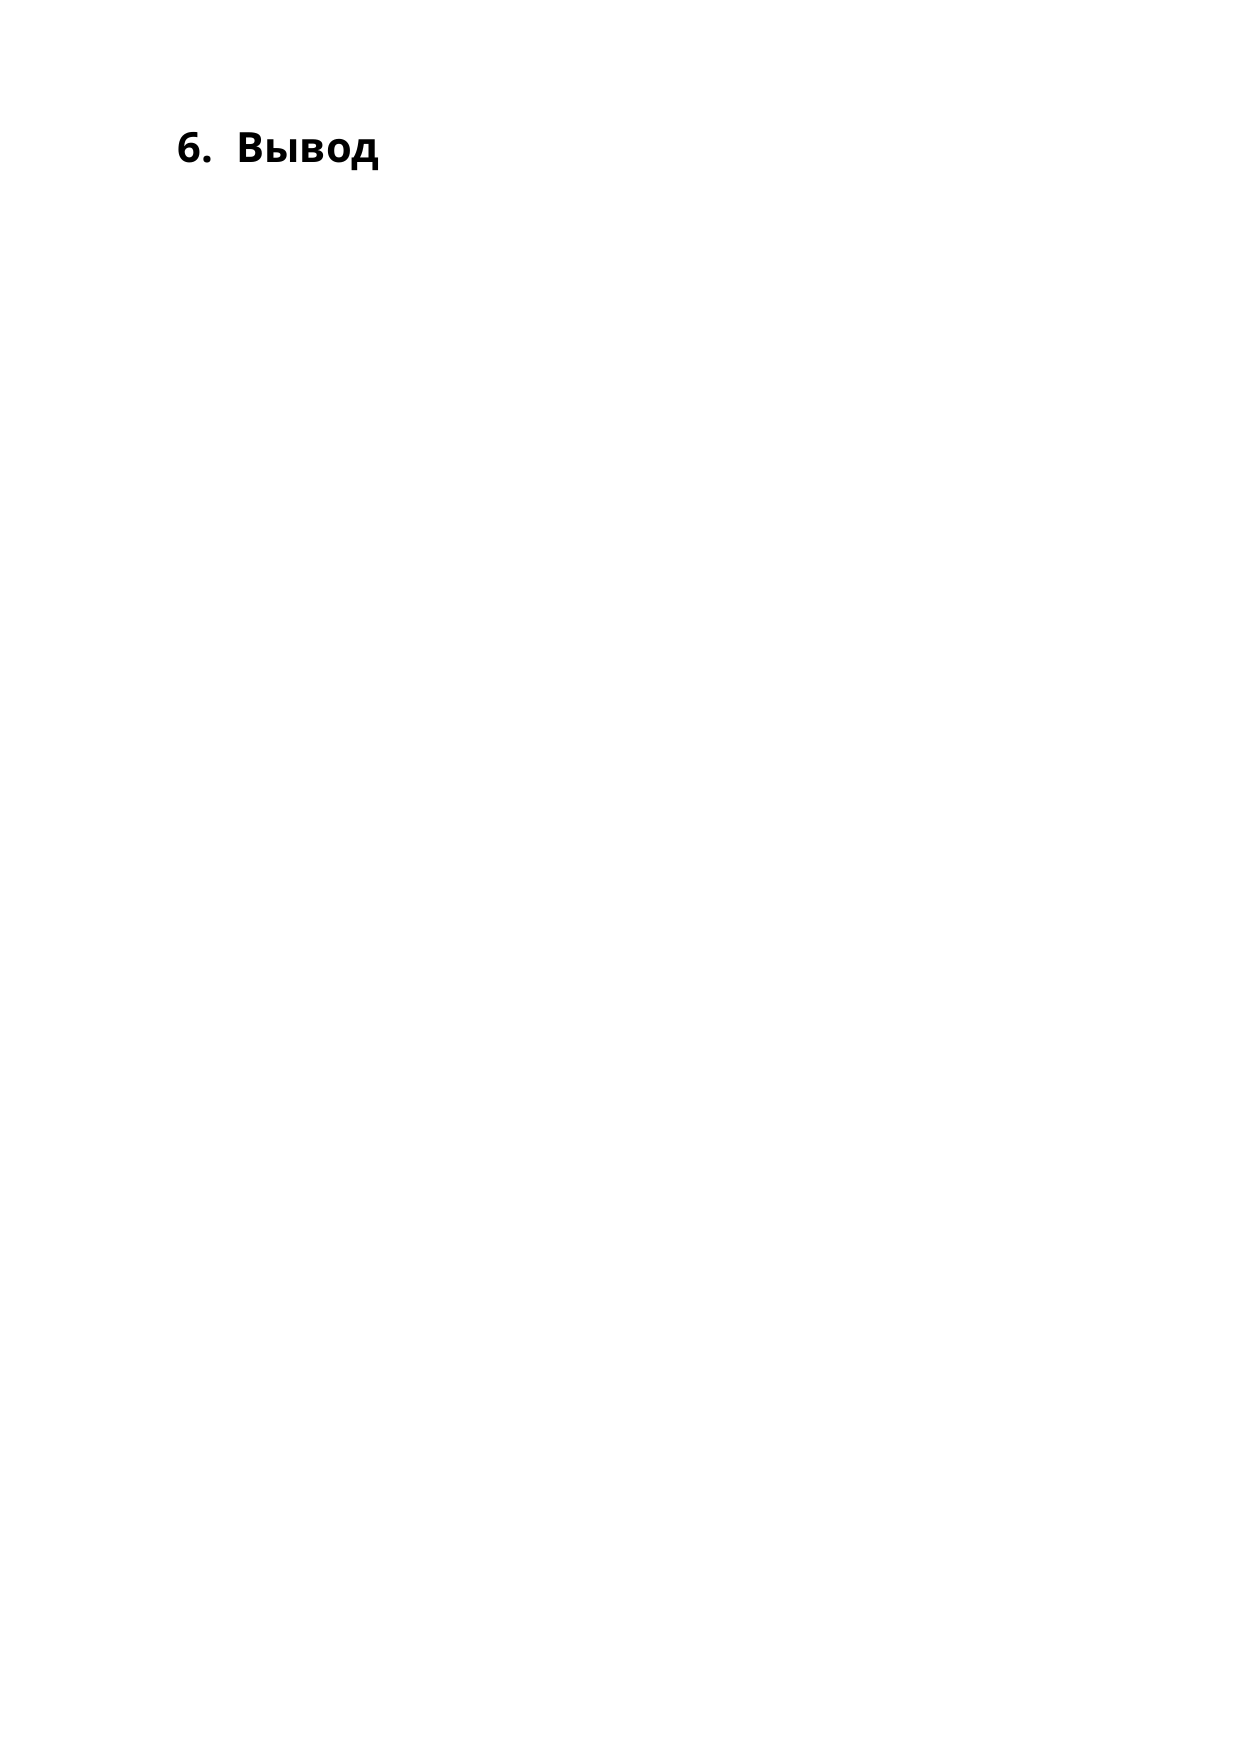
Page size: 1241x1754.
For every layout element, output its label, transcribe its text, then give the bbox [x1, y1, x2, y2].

subtitle Вывод [177, 118, 1152, 175]
